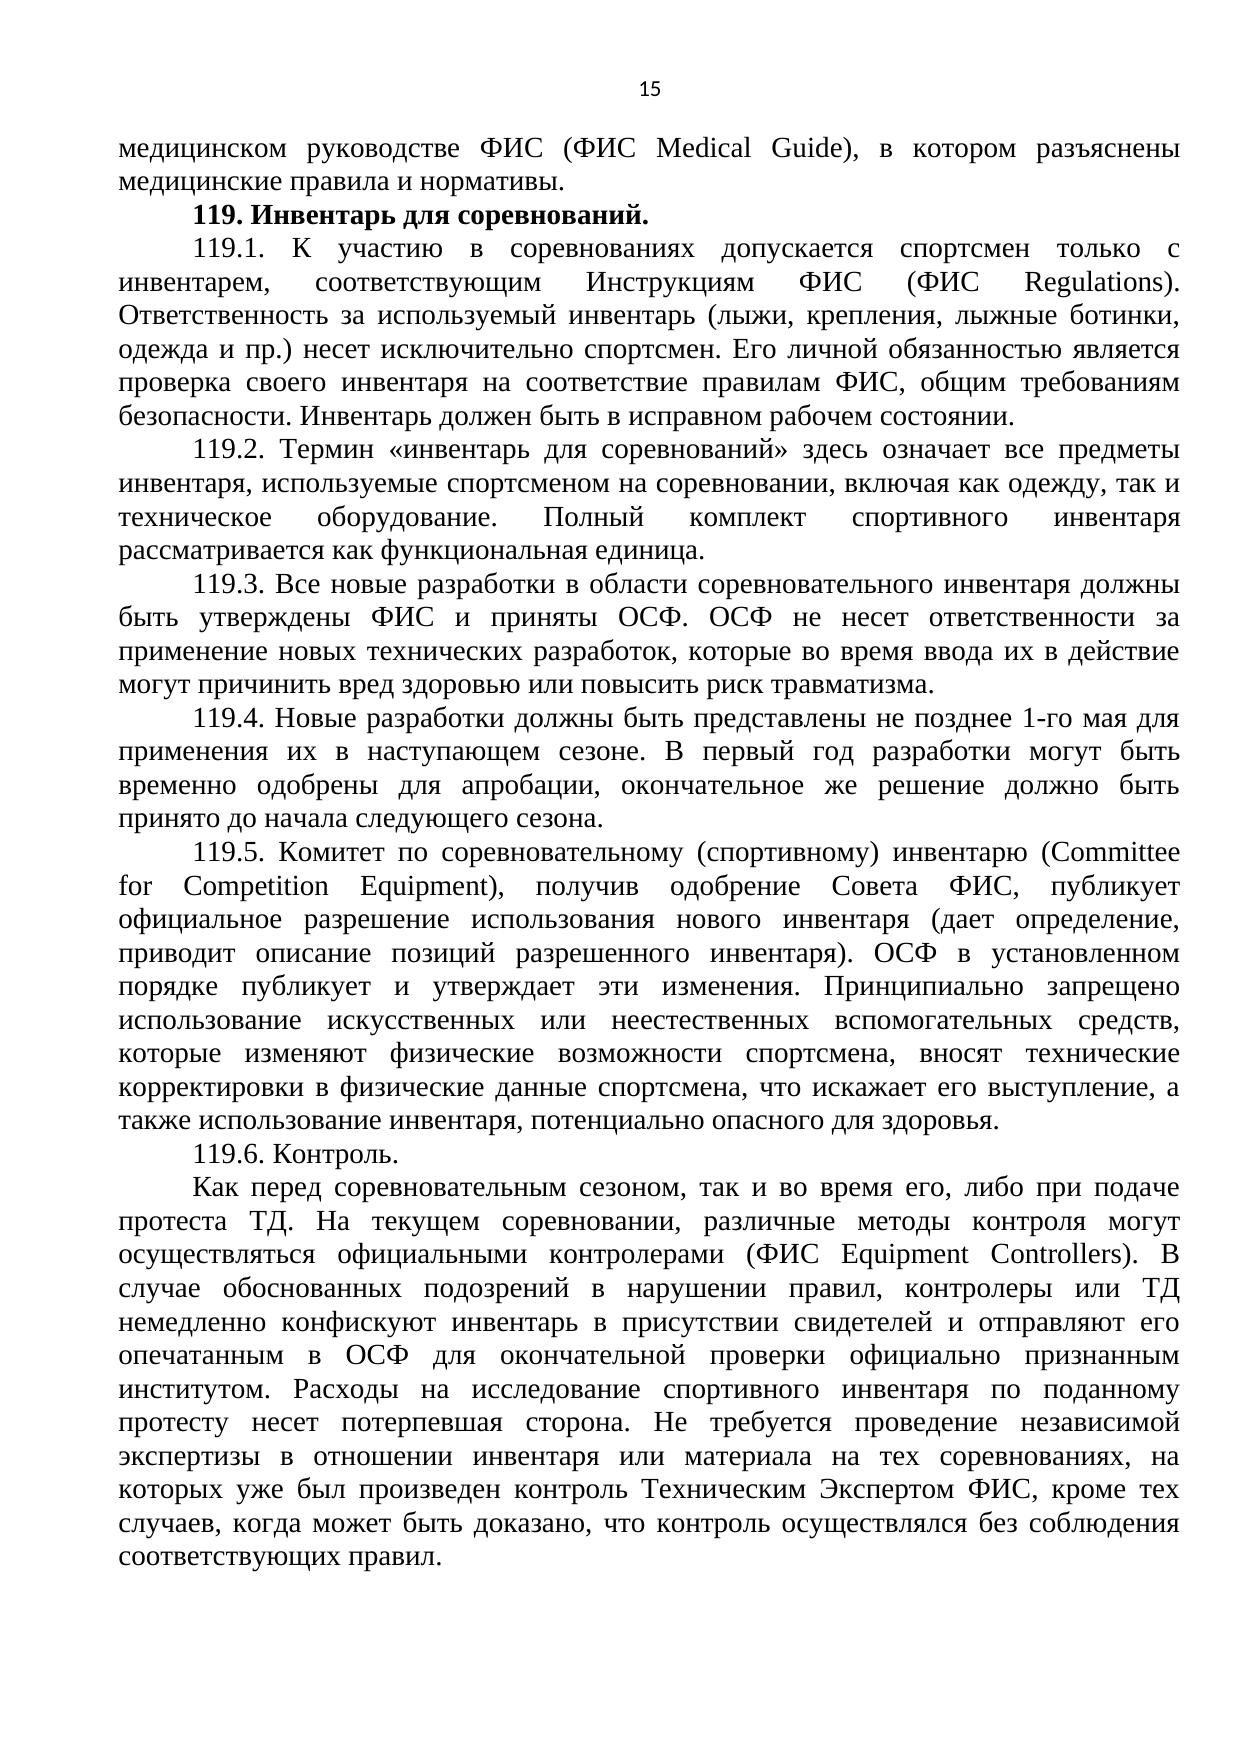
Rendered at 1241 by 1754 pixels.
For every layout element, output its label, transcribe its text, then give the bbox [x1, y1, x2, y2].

text 119.5. Комитет по соревновательному (спортивному) инвентарю (Committee for Competition Equipment), получив одобрение Совета ФИС, публикует официальное разрешение использования нового инвентаря (дает определение, приводит описание позиций разрешенного инвентаря). ОСФ в установленном порядке публикует и утверждает эти изменения. Принципиально запрещено использование искусственных или неестественных вспомогательных средств, которые изменяют физические возможности спортсмена, вносят технические корректировки в физические данные спортсмена, что искажает его выступление, а также использование инвентаря, потенциально опасного для здоровья. [118, 834, 1181, 1136]
text 119.4. Новые разработки должны быть представлены не позднее 1-го мая для применения их в наступающем сезоне. В первый год разработки могут быть временно одобрены для апробации, окончательное же решение должно быть принято до начала следующего сезона. [118, 700, 1181, 834]
text 119.2. Термин «инвентарь для соревнований» здесь означает все предметы инвентаря, используемые спортсменом на соревновании, включая как одежду, так и техническое оборудование. Полный комплект спортивного инвентаря рассматривается как функциональная единица. [118, 432, 1181, 566]
text Как перед соревновательным сезоном, так и во время его, либо при подаче протеста ТД. На текущем соревновании, различные методы контроля могут осуществляться официальными контролерами (ФИС Equipment Controllers). В случае обоснованных подозрений в нарушении правил, контролеры или ТД немедленно конфискуют инвентарь в присутствии свидетелей и отправляют его опечатанным в ОСФ для окончательной проверки официально признанным институтом. Расходы на исследование спортивного инвентаря по поданному протесту несет потерпевшая сторона. Не требуется проведение независимой экспертизы в отношении инвентаря или материала на тех соревнованиях, на которых уже был произведен контроль Техническим Экспертом ФИС, кроме тех случаев, когда может быть доказано, что контроль осуществлялся без соблюдения соответствующих правил. [118, 1169, 1181, 1572]
text 119.3. Все новые разработки в области соревновательного инвентаря должны быть утверждены ФИС и приняты ОСФ. ОСФ не несет ответственности за применение новых технических разработок, которые во время ввода их в действие могут причинить вред здоровью или повысить риск травматизма. [118, 566, 1181, 700]
text 119.1. К участию в соревнованиях допускается спортсмен только с инвентарем, соответствующим Инструкциям ФИС (ФИС Regulations). Ответственность за используемый инвентарь (лыжи, крепления, лыжные ботинки, одежда и пр.) несет исключительно спортсмен. Его личной обязанностью является проверка своего инвентаря на соответствие правилам ФИС, общим требованиям безопасности. Инвентарь должен быть в исправном рабочем состоянии. [118, 230, 1181, 432]
text 119.6. Контроль. [118, 1136, 1181, 1169]
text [118, 130, 1181, 197]
text 119. Инвентарь для соревнований. [118, 197, 1181, 230]
